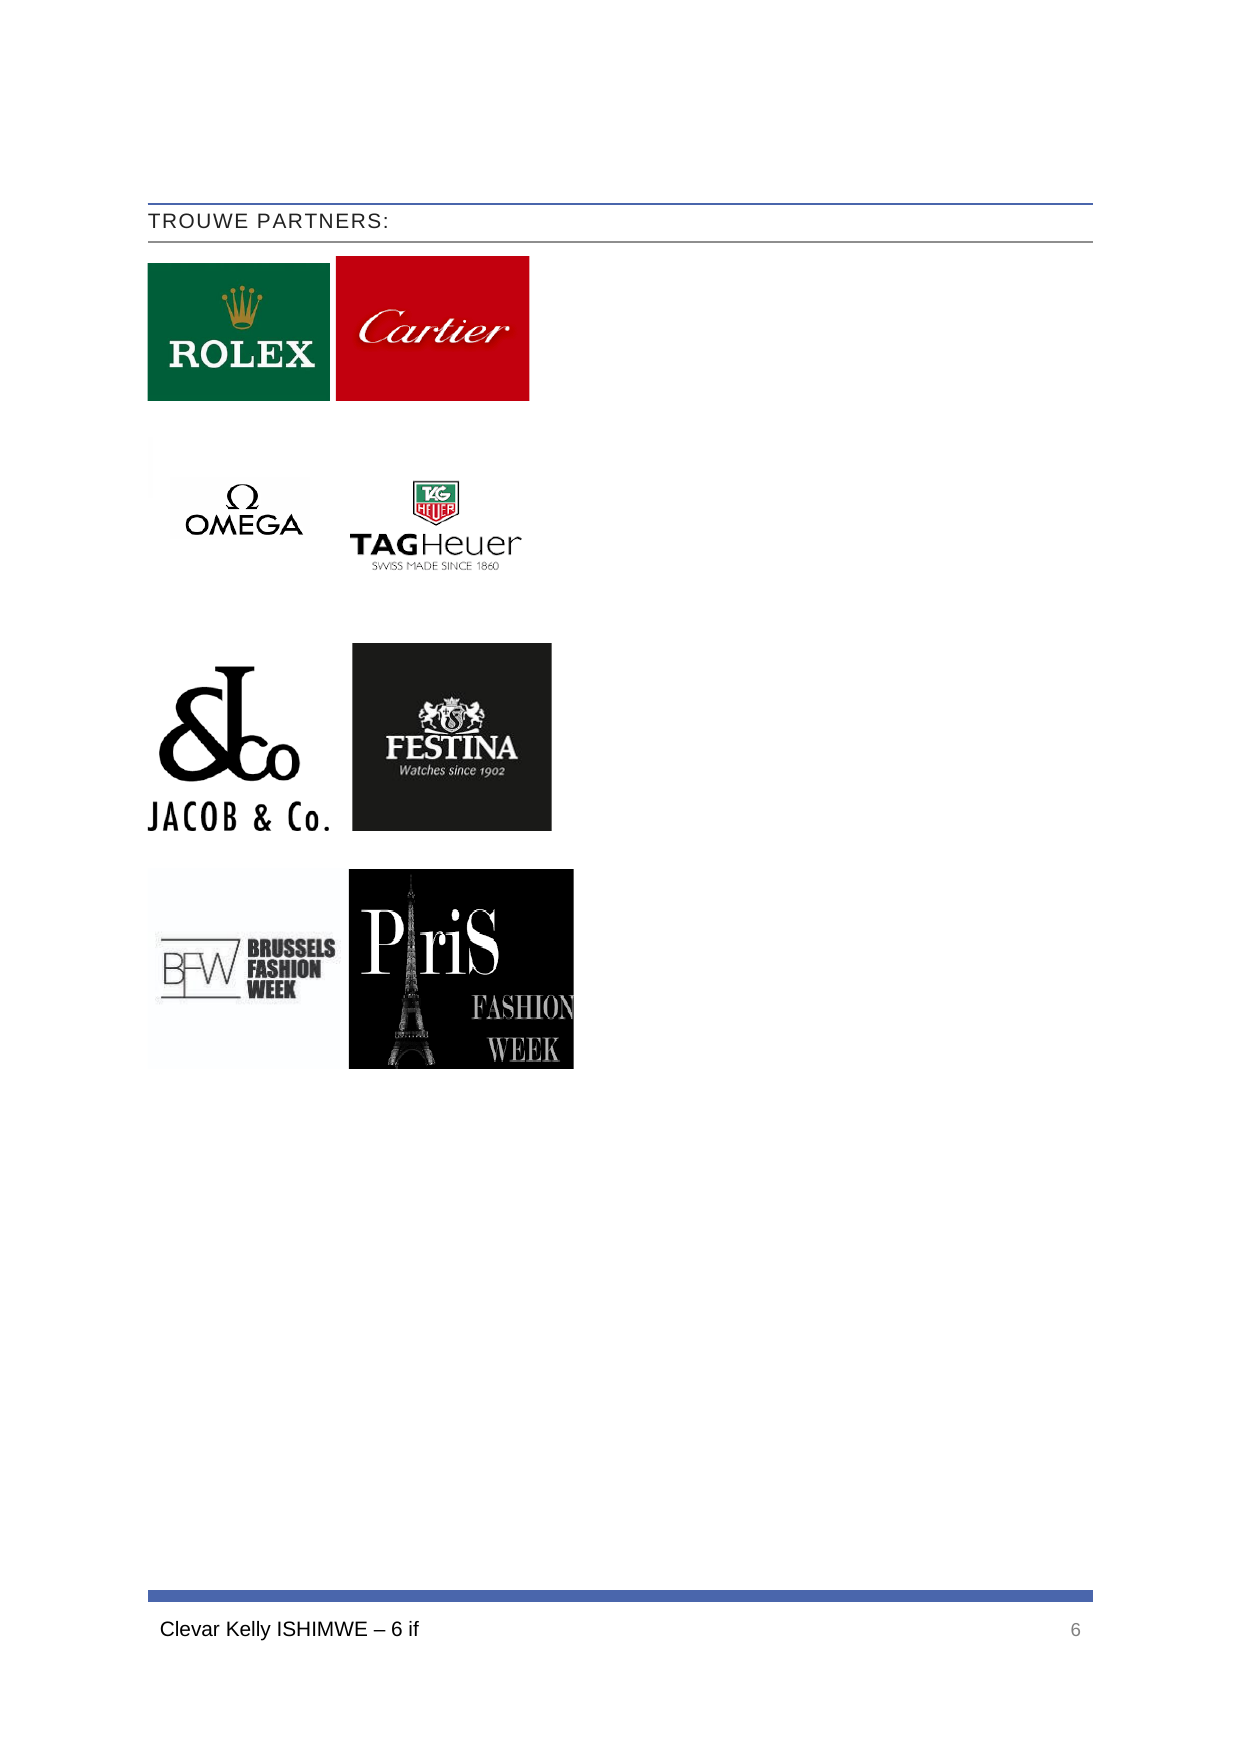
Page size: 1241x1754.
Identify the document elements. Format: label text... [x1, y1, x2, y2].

picture [147, 437, 337, 607]
picture [147, 263, 330, 401]
picture [352, 643, 552, 831]
picture [147, 868, 574, 1069]
picture [342, 442, 530, 607]
subtitle Trouwe partners: [148, 205, 1093, 241]
picture [335, 256, 530, 401]
picture [147, 666, 329, 831]
